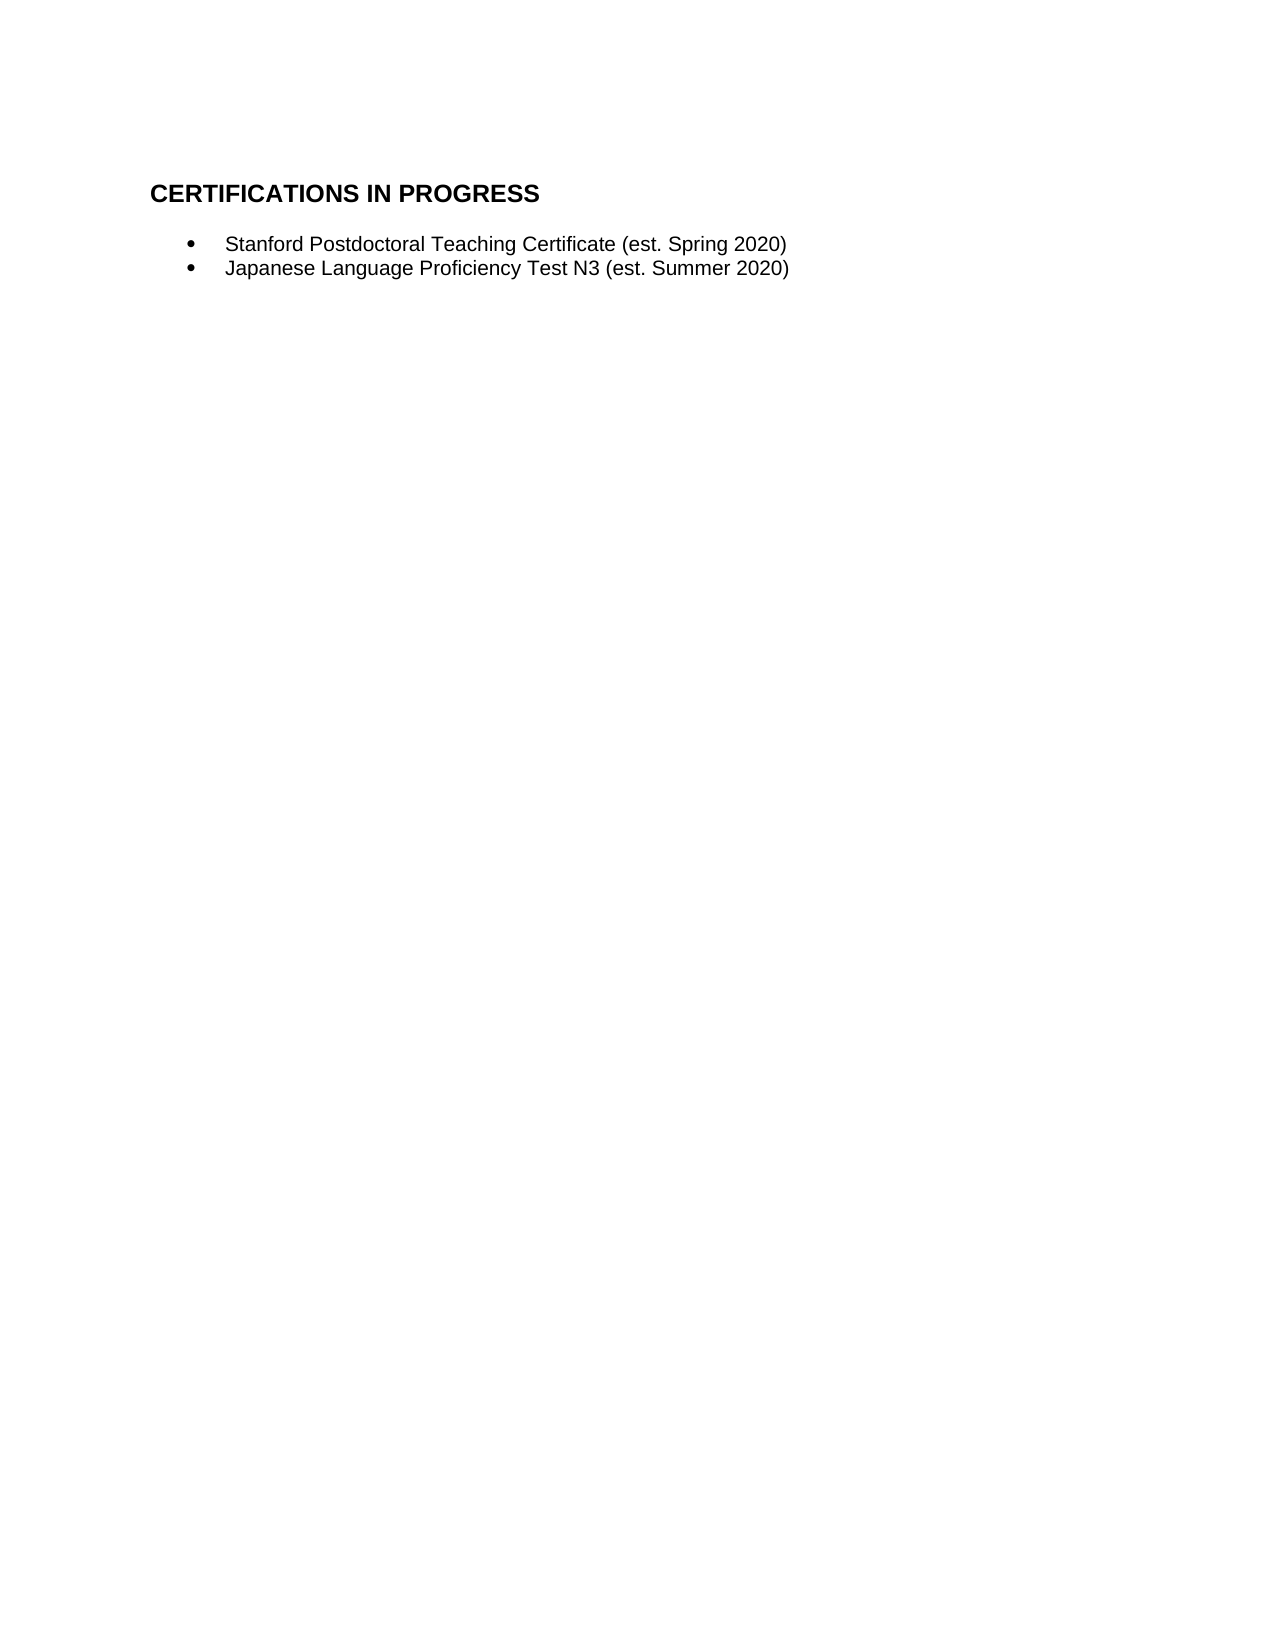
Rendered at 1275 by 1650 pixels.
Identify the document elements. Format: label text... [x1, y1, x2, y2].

list Japanese Language Proficiency Test N3 (est. Summer 2020) [187, 256, 1125, 279]
list Stanford Postdoctoral Teaching Certificate (est. Spring 2020) [187, 231, 1125, 256]
text CERTIFICATIONS IN PROGRESS [150, 179, 1125, 207]
